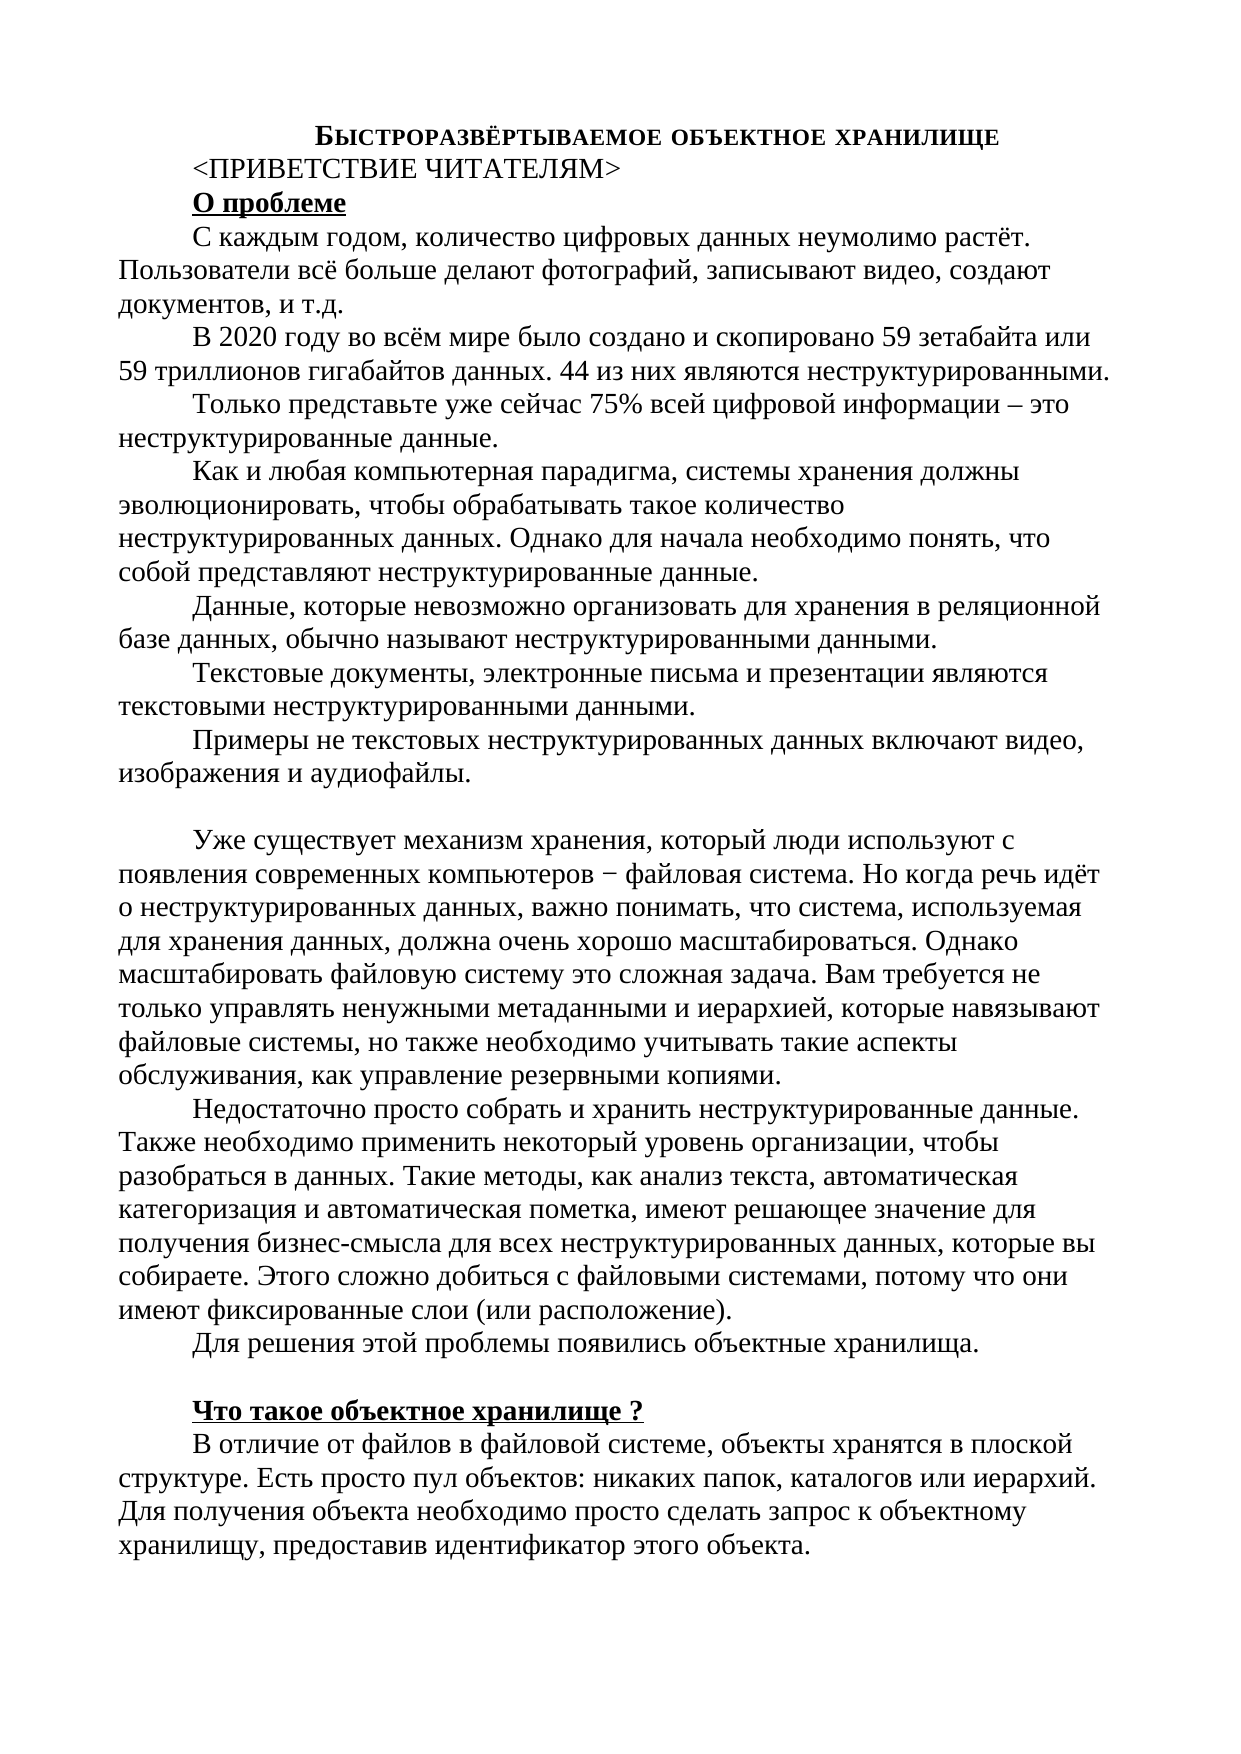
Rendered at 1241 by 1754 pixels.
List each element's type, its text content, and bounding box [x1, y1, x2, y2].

text Только представьте уже сейчас 75% всей цифровой информации – это неструктурированные данные. [118, 386, 1122, 453]
text Данные, которые невозможно организовать для хранения в реляционной базе данных, обычно называют неструктурированными данными. [118, 588, 1122, 655]
text В 2020 году во всём мире было создано и скопировано 59 зетабайта или 59 триллионов гигабайтов данных. 44 из них являются неструктурированными. [118, 319, 1122, 386]
text Примеры не текстовых неструктурированных данных включают видео, изображения и аудиофайлы. [118, 722, 1122, 789]
text <ПРИВЕТСТВИЕ ЧИТАТЕЛЯМ> [118, 152, 1122, 185]
text В отличие от файлов в файловой системе, объекты хранятся в плоской структуре. Есть просто пул объектов: никаких папок, каталогов или иерархий. Для получения объекта необходимо просто сделать запрос к объектному хранилищу, предоставив идентификатор этого объекта. [118, 1426, 1122, 1560]
text Для решения этой проблемы появились объектные хранилища. [118, 1326, 1122, 1359]
text Уже существует механизм хранения, который люди используют с появления современных компьютеров − файловая система. Но когда речь идёт о неструктурированных данных, важно понимать, что система, используемая для хранения данных, должна очень хорошо масштабироваться. Однако масштабировать файловую систему это сложная задача. Вам требуется не только управлять ненужными метаданными и иерархией, которые навязывают файловые системы, но также необходимо учитывать такие аспекты обслуживания, как управление резервными копиями. [118, 822, 1122, 1091]
text Текстовые документы, электронные письма и презентации являются текстовыми неструктурированными данными. [118, 655, 1122, 722]
text С каждым годом, количество цифровых данных неумолимо растёт. Пользователи всё больше делают фотографий, записывают видео, создают документов, и т.д. [118, 219, 1122, 319]
text Недостаточно просто собрать и хранить неструктурированные данные. Также необходимо применить некоторый уровень организации, чтобы разобраться в данных. Такие методы, как анализ текста, автоматическая категоризация и автоматическая пометка, имеют решающее значение для получения бизнес-смысла для всех неструктурированных данных, которые вы собираете. Этого сложно добиться с файловыми системами, потому что они имеют фиксированные слои (или расположение). [118, 1091, 1122, 1326]
text Как и любая компьютерная парадигма, системы хранения должны эволюционировать, чтобы обрабатывать такое количество неструктурированных данных. Однако для начала необходимо понять, что собой представляют неструктурированные данные. [118, 453, 1122, 588]
text О проблеме [118, 185, 1122, 219]
text Быстроразвёртываемое объектное хранилище [118, 118, 1122, 152]
text Что такое объектное хранилище ? [118, 1393, 1122, 1426]
